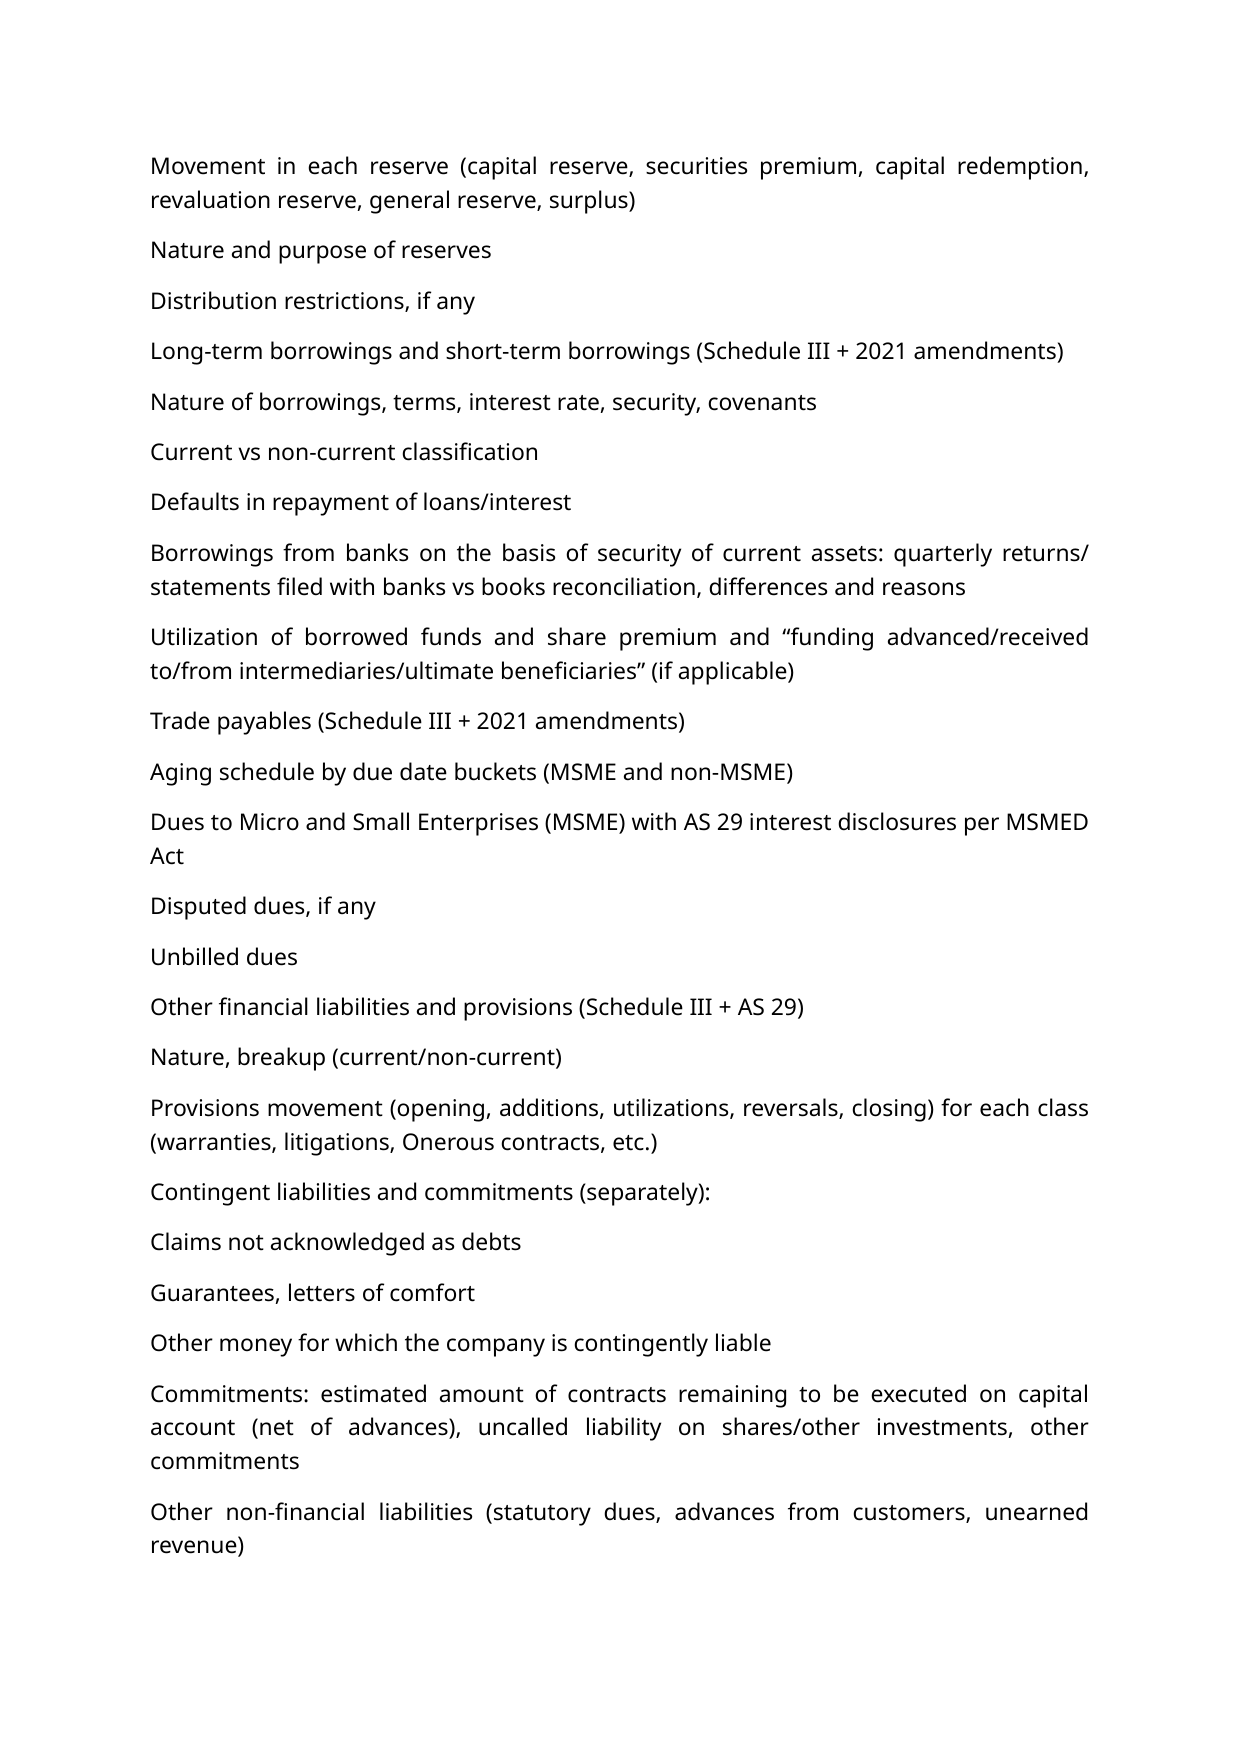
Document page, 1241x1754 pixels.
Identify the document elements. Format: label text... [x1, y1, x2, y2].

text Provisions movement (opening, additions, utilizations, reversals, closing) for each class (warranties, litigations, Onerous contracts, etc.) [150, 1092, 1090, 1157]
text Commitments: estimated amount of contracts remaining to be executed on capital account (net of advances), uncalled liability on shares/other investments, other commitments [150, 1377, 1090, 1476]
text Unbilled dues [150, 940, 1090, 972]
text Nature and purpose of reserves [150, 234, 1090, 265]
text Current vs non-current classification [150, 436, 1090, 467]
text Dues to Micro and Small Enterprises (MSME) with AS 29 interest disclosures per MSMED Act [150, 806, 1090, 871]
text Movement in each reserve (capital reserve, securities premium, capital redemption, revaluation reserve, general reserve, surplus) [150, 150, 1090, 215]
text Other financial liabilities and provisions (Schedule III + AS 29) [150, 991, 1090, 1022]
text Defaults in repayment of loans/interest [150, 486, 1090, 517]
text Other money for which the company is contingently liable [150, 1327, 1090, 1358]
text Contingent liabilities and commitments (separately): [150, 1176, 1090, 1207]
text Long-term borrowings and short-term borrowings (Schedule III + 2021 amendments) [150, 335, 1090, 366]
text Borrowings from banks on the basis of security of current assets: quarterly returns/ statements filed with banks vs books reconciliation, differences and reasons [150, 537, 1090, 602]
text Guarantees, letters of comfort [150, 1277, 1090, 1308]
text Other non-financial liabilities (statutory dues, advances from customers, unearned revenue) [150, 1495, 1090, 1560]
text Utilization of borrowed funds and share premium and “funding advanced/received to/from intermediaries/ultimate beneficiaries” (if applicable) [150, 621, 1090, 686]
text Claims not acknowledged as debts [150, 1226, 1090, 1257]
text Disputed dues, if any [150, 890, 1090, 921]
text Nature, breakup (current/non-current) [150, 1041, 1090, 1072]
text Aging schedule by due date buckets (MSME and non-MSME) [150, 755, 1090, 787]
text Distribution restrictions, if any [150, 284, 1090, 316]
text Trade payables (Schedule III + 2021 amendments) [150, 705, 1090, 736]
text Nature of borrowings, terms, interest rate, security, covenants [150, 385, 1090, 417]
